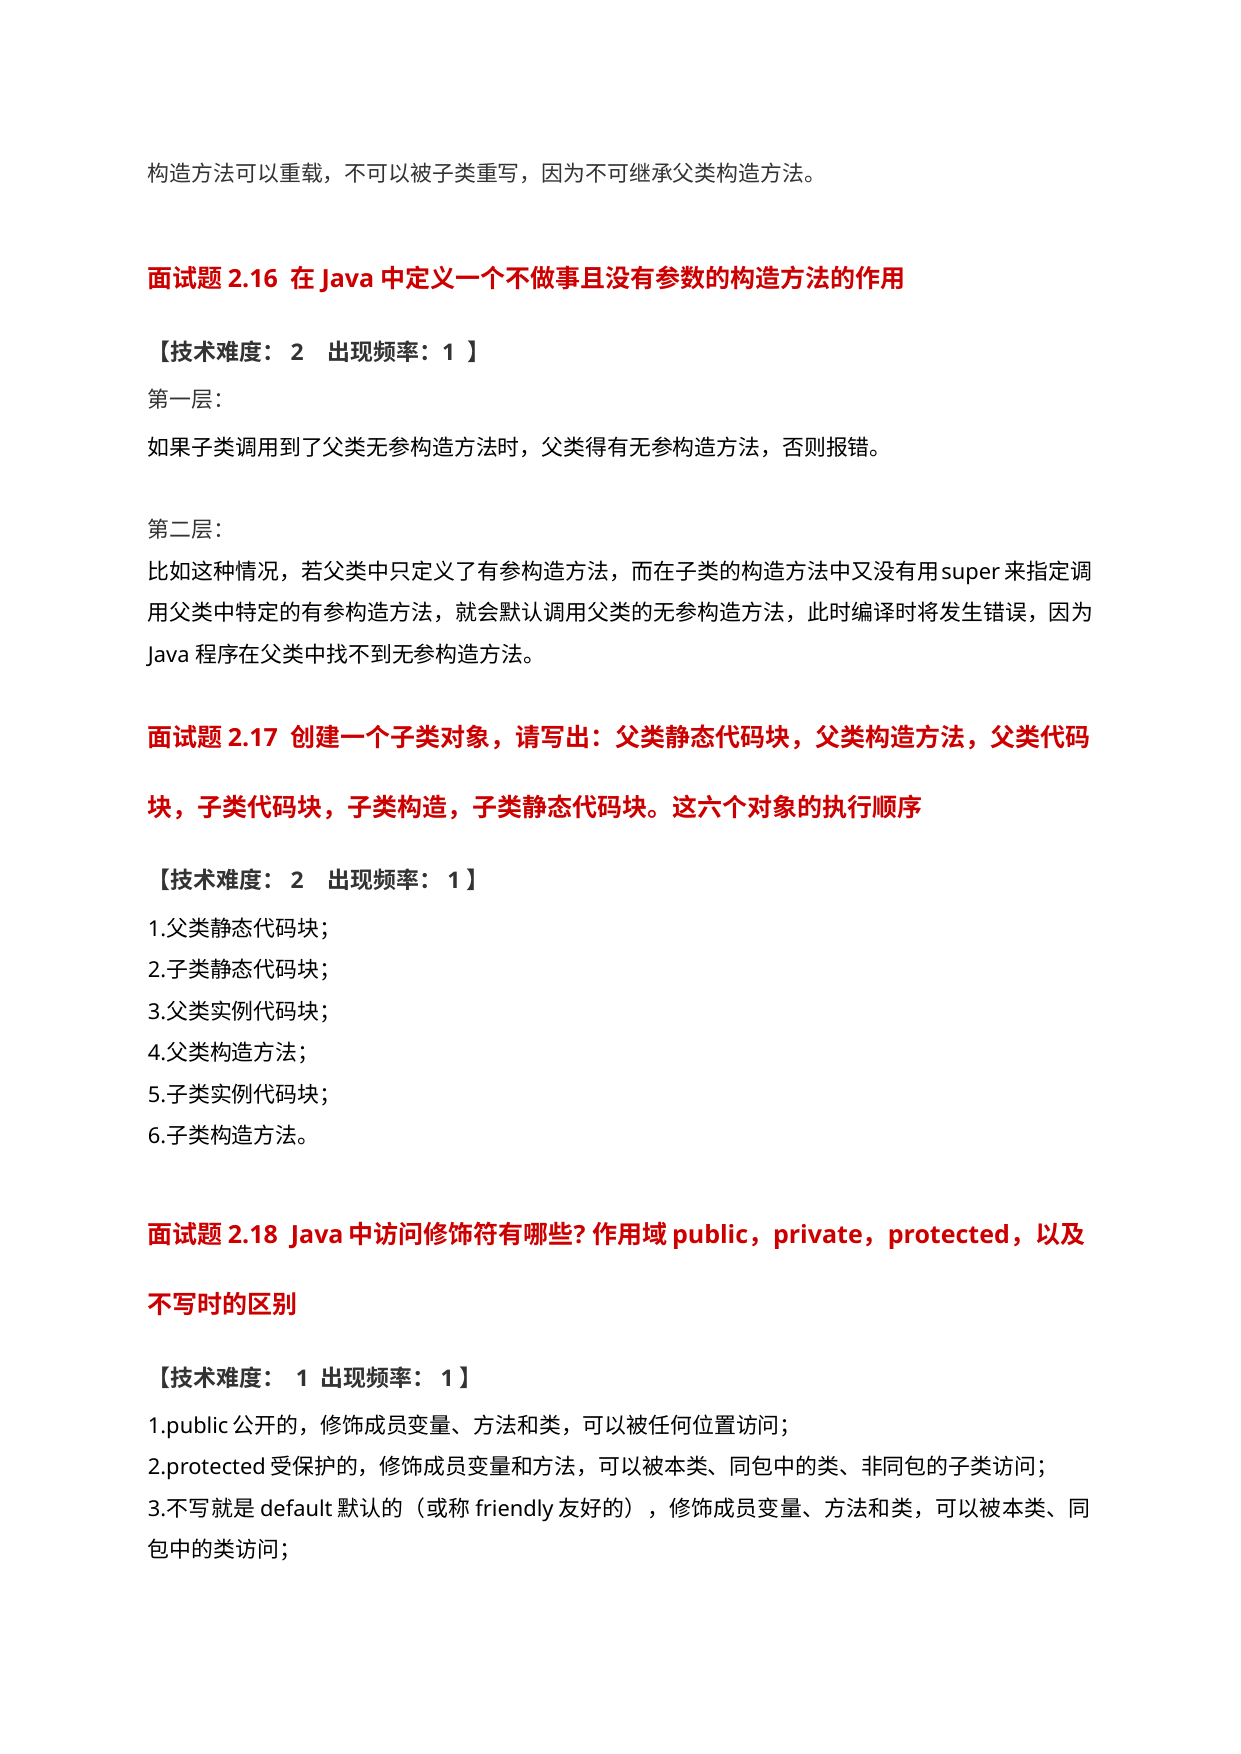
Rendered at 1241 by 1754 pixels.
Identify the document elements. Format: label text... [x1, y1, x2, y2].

text 【技术难度： 2 出现频率：1 】 [148, 329, 1093, 371]
text 构造方法可以重载，不可以被子类重写，因为不可继承父类构造方法。 [148, 151, 1093, 193]
text 1.父类静态代码块； [148, 906, 1093, 947]
text 5.子类实例代码块； [148, 1072, 1093, 1113]
text 第二层： [148, 508, 1093, 549]
text 4.父类构造方法； [148, 1030, 1093, 1072]
text 如果子类调用到了父类无参构造方法时，父类得有无参构造方法，否则报错。 [148, 425, 1093, 466]
text 2.protected受保护的，修饰成员变量和方法，可以被本类、同包中的类、非同包的子类访问； [148, 1444, 1093, 1486]
text 【技术难度： 1 出现频率： 1 】 [148, 1355, 1093, 1397]
text 2.子类静态代码块； [148, 947, 1093, 989]
text 3.不写就是default默认的（或称friendly友好的），修饰成员变量、方法和类，可以被本类、同包中的类访问； [148, 1486, 1093, 1569]
subtitle 面试题2.17 创建一个子类对象，请写出：父类静态代码块，父类构造方法，父类代码块，子类代码块，子类构造，子类静态代码块。这六个对象的执行顺序 [148, 715, 1093, 827]
text 比如这种情况，若⽗类中只定义了有参构造方法，⽽在⼦类的构造⽅法中⼜没有⽤super来指定调⽤⽗类中特定的有参构造⽅法，就会默认调⽤⽗类的无参构造方法，此时编译时将发⽣错误，因为 Java 程序在⽗类中找不到无参构造方法。 [148, 549, 1093, 673]
text 3.父类实例代码块； [148, 989, 1093, 1030]
subtitle 面试题2.18 Java中访问修饰符有哪些? 作用域public，private，protected，以及不写时的区别 [148, 1212, 1093, 1324]
text 1.public公开的，修饰成员变量、方法和类，可以被任何位置访问； [148, 1403, 1093, 1444]
text 第一层： [148, 377, 1093, 418]
subtitle 面试题2.16 在 Java 中定义⼀个不做事且没有参数的构造⽅法的作⽤ [148, 256, 1093, 298]
text 【技术难度： 2 出现频率： 1 】 [148, 858, 1093, 900]
text 6.子类构造方法。 [148, 1113, 1093, 1155]
